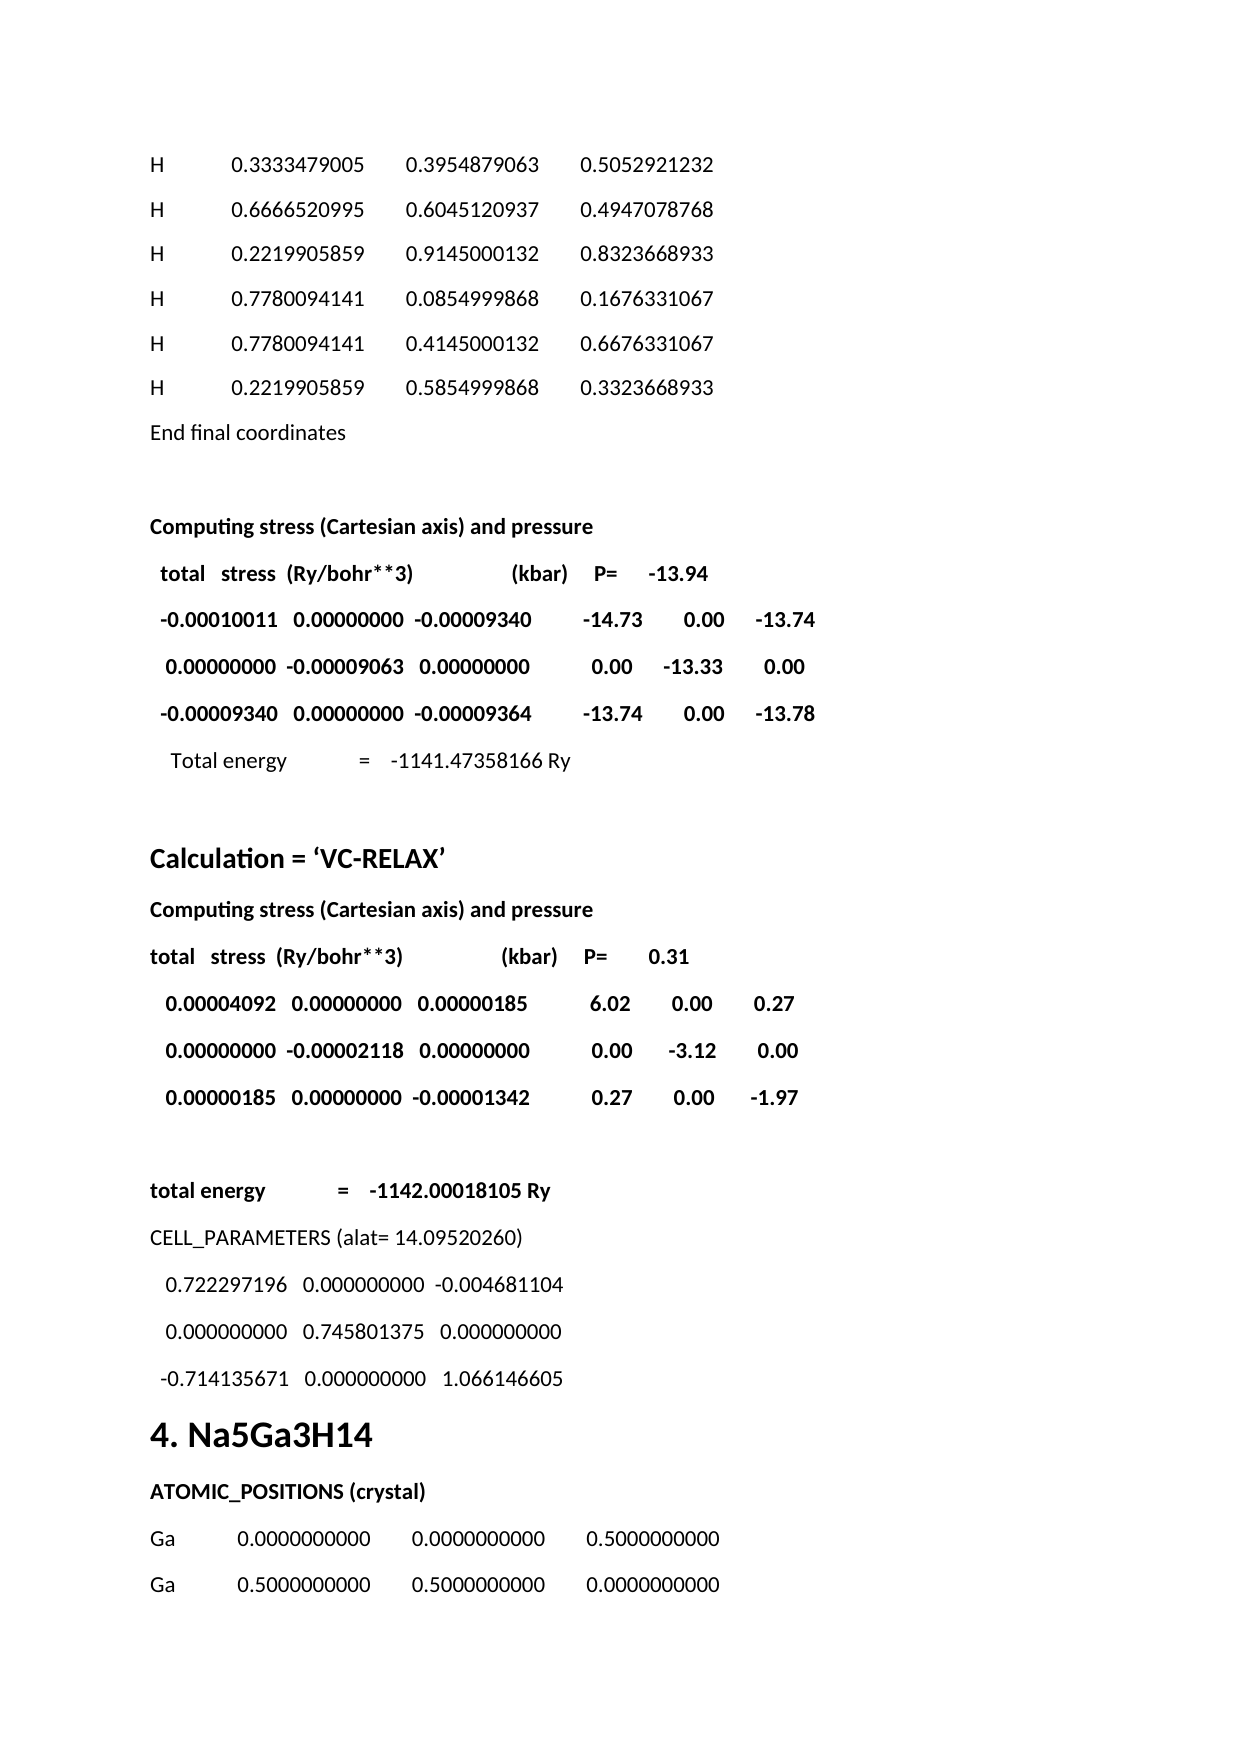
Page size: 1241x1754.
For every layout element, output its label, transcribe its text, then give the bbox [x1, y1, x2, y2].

text 0.00000000 -0.00009063 0.00000000 0.00 -13.33 0.00 [150, 652, 1090, 681]
text H 0.3333479005 0.3954879063 0.5052921232 [150, 150, 1090, 178]
text End final coordinates [150, 418, 1090, 446]
text total energy = -1142.00018105 Ry [150, 1176, 1090, 1204]
text Calculation = ‘VC-RELAX’ [150, 840, 1090, 876]
text H 0.7780094141 0.4145000132 0.6676331067 [150, 329, 1090, 357]
text H 0.2219905859 0.9145000132 0.8323668933 [150, 239, 1090, 267]
text ATOMIC_POSITIONS (crystal) [150, 1477, 1090, 1505]
text 0.00000000 -0.00002118 0.00000000 0.00 -3.12 0.00 [150, 1036, 1090, 1064]
text -0.714135671 0.000000000 1.066146605 [150, 1364, 1090, 1392]
text total stress (Ry/bohr**3) (kbar) P= 0.31 [150, 942, 1090, 970]
text Total energy = -1141.47358166 Ry [150, 746, 1090, 774]
text 0.000000000 0.745801375 0.000000000 [150, 1317, 1090, 1345]
text 0.00000185 0.00000000 -0.00001342 0.27 0.00 -1.97 [150, 1083, 1090, 1111]
text Ga 0.0000000000 0.0000000000 0.5000000000 [150, 1524, 1090, 1552]
text Computing stress (Cartesian axis) and pressure [150, 512, 1090, 540]
text Computing stress (Cartesian axis) and pressure [150, 895, 1090, 923]
text CELL_PARAMETERS (alat= 14.09520260) [150, 1223, 1090, 1251]
text total stress (Ry/bohr**3) (kbar) P= -13.94 [150, 559, 1090, 587]
text Ga 0.5000000000 0.5000000000 0.0000000000 [150, 1571, 1090, 1599]
text -0.00010011 0.00000000 -0.00009340 -14.73 0.00 -13.74 [150, 606, 1090, 634]
text H 0.7780094141 0.0854999868 0.1676331067 [150, 284, 1090, 312]
text H 0.6666520995 0.6045120937 0.4947078768 [150, 195, 1090, 223]
text 0.722297196 0.000000000 -0.004681104 [150, 1270, 1090, 1298]
text 0.00004092 0.00000000 0.00000185 6.02 0.00 0.27 [150, 989, 1090, 1017]
list Na5Ga3H14 [150, 1411, 1090, 1457]
text H 0.2219905859 0.5854999868 0.3323668933 [150, 373, 1090, 401]
text -0.00009340 0.00000000 -0.00009364 -13.74 0.00 -13.78 [150, 699, 1090, 727]
